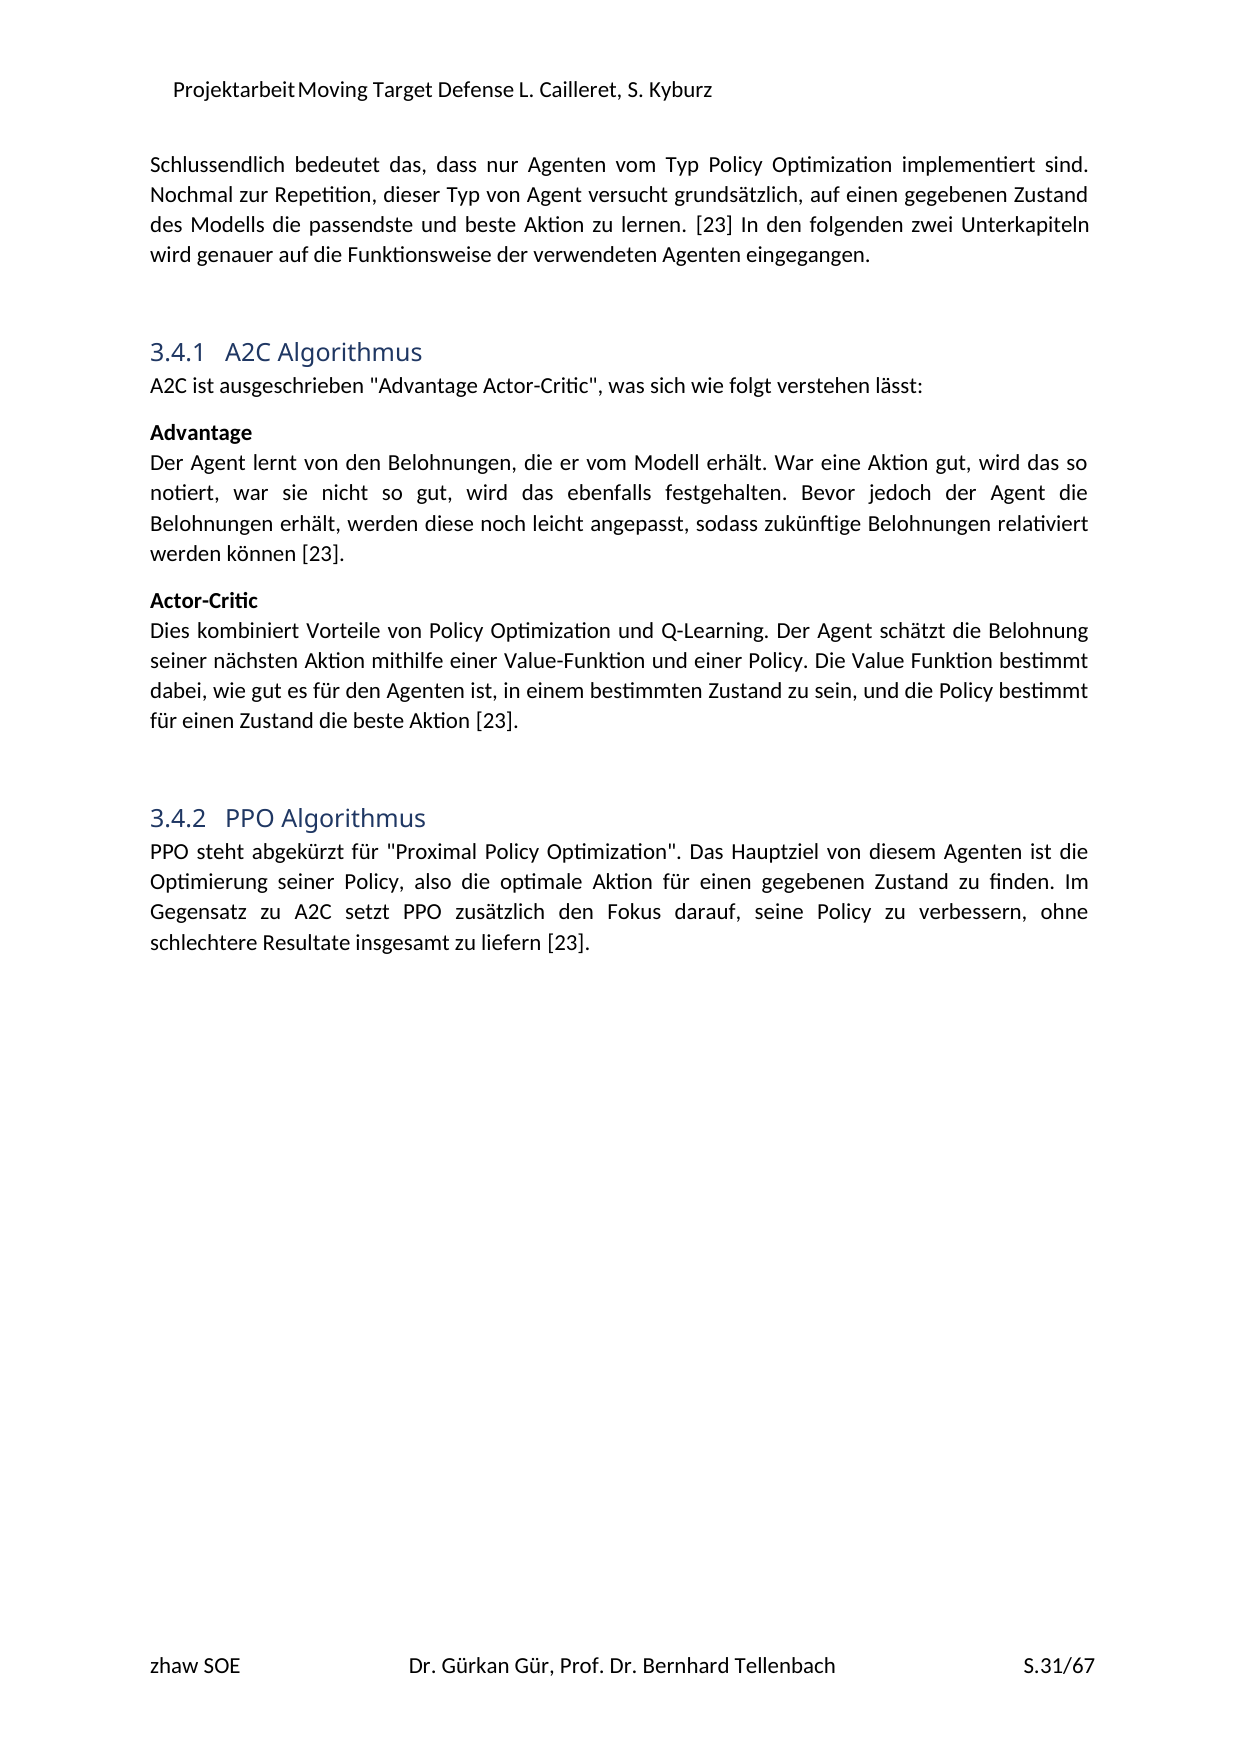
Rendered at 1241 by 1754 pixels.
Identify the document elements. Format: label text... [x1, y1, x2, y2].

text Schlussendlich bedeutet das, dass nur Agenten vom Typ Policy Optimization implementiert sind. Nochmal zur Repetition, dieser Typ von Agent versucht grundsätzlich, auf einen gegebenen Zustand des Modells die passendste und beste Aktion zu lernen. [23] In den folgenden zwei Unterkapiteln wird genauer auf die Funktionsweise der verwendeten Agenten eingegangen. [150, 150, 1090, 269]
subtitle A2C Algorithmus [150, 334, 1090, 368]
subtitle PPO Algorithmus [150, 800, 1090, 834]
text PPO steht abgekürzt für "Proximal Policy Optimization". Das Hauptziel von diesem Agenten ist die Optimierung seiner Policy, also die optimale Aktion für einen gegebenen Zustand zu finden. Im zu A2C setzt PPO zusätzlich den Fokus darauf, seine Policy zu verbessern ohne schlechtere Resultate insgesamt zu liefern [23]. [150, 837, 1090, 956]
text Actor-Critic Dies kombiniert Vorteile von Policy Optimization und Q-Learning. Der Agent schätzt die Belohnung seiner nächsten Aktion mithilfe einer Value-Funktion und einer Policy. Die Value Funktion bestimmt dabei, wie gut es für den Agenten ist, in einem bestimmten Zustand zu sein, und die Policy bestimmt für einen Zustand die beste Aktion [23]. [150, 586, 1090, 734]
text A2C ist ausgeschrieben "Advantage Actor-Critic", was sich wie folgt verstehen lässt: [150, 371, 1090, 399]
text Advantage Der Agent lernt von den Belohnungen, die er vom Modell erhält. War eine Aktion gut, wird das so notiert, war sie nicht so gut, wird das ebenfalls festgehalten. Bevor jedoch der Agent die Belohnungen erhält, werden diese noch leicht angepasst, sodass zukünftige Belohnungen relativiert werden können [23]. [150, 418, 1090, 567]
